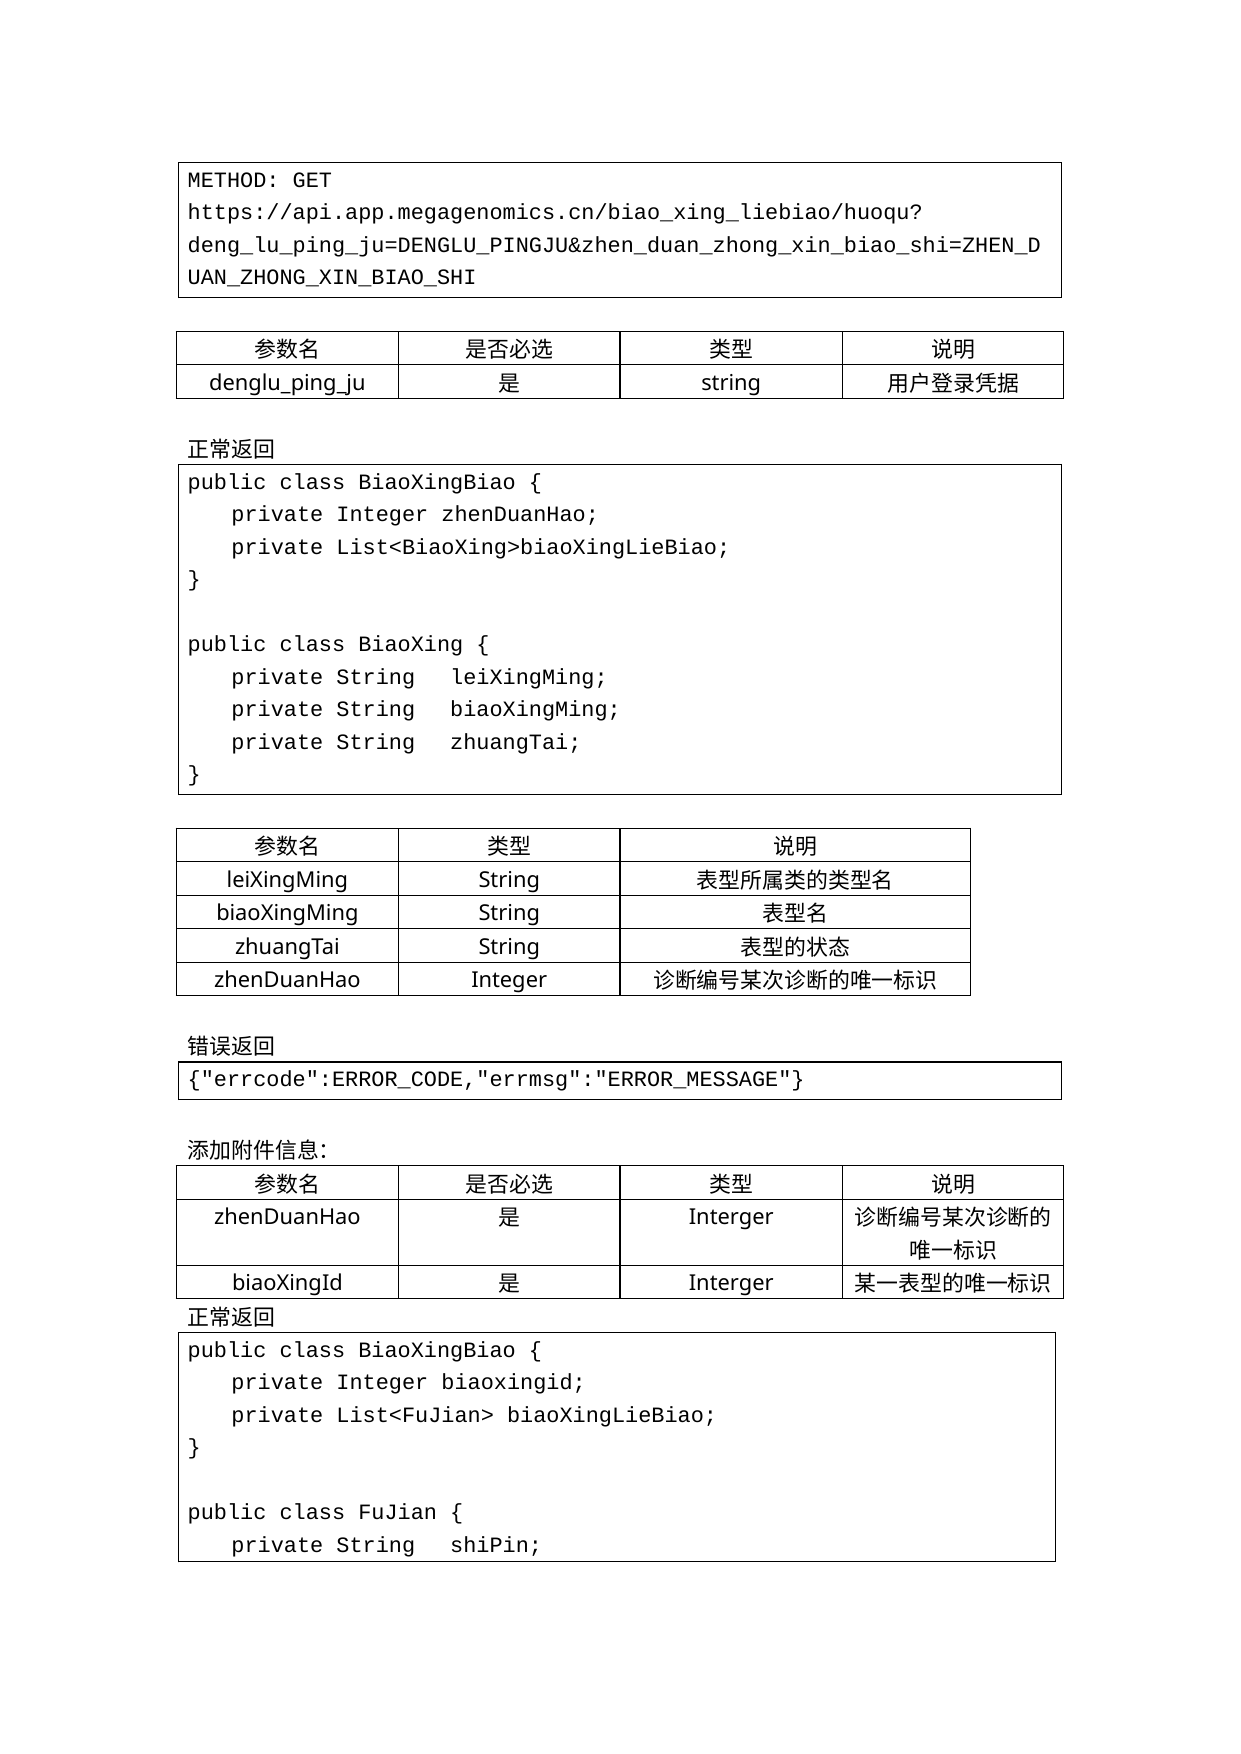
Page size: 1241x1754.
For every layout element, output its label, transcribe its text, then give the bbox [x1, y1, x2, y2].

table_cell 表型的状态 [621, 929, 970, 962]
table_cell zhenDuanHao [177, 1200, 398, 1265]
text 正常返回 [187, 431, 1053, 464]
text https://api.app.megagenomics.cn/biao_xing_liebiao/huoqu?deng_lu_ping_ju=DENGLU_PINGJU&zhen_duan_zhong_xin_biao_shi=ZHEN_DUAN_ZHONG_XIN_BIAO_SHI [179, 194, 1061, 297]
table_cell leiXingMing [177, 862, 398, 895]
text } [179, 756, 1061, 794]
text 添加附件信息： [187, 1133, 1053, 1165]
text {"errcode":ERROR_CODE,"errmsg":"ERROR_MESSAGE"} [179, 1063, 1061, 1099]
text private Integer biaoxingid; [187, 1367, 1053, 1400]
text public class FuJian { [187, 1497, 1053, 1530]
table_cell 表型名 [621, 896, 970, 928]
table_cell 用户登录凭据 [843, 365, 1063, 398]
text public class BiaoXingBiao { [179, 465, 1061, 499]
table_cell 诊断编号某次诊断的唯一标识 [843, 1200, 1063, 1265]
table_cell denglu_ping_ju [177, 365, 398, 398]
text private Integer zhenDuanHao; [187, 499, 1053, 532]
text public class BiaoXingBiao { [179, 1333, 1055, 1367]
table_header 类型 [621, 332, 842, 364]
table_cell String [399, 929, 619, 962]
text private String leiXingMing; [187, 662, 1053, 694]
table_header 是否必选 [399, 332, 619, 364]
text } [187, 1432, 1053, 1465]
table_header 类型 [399, 829, 619, 861]
text private String shiPin; [187, 1530, 1053, 1561]
table_cell zhenDuanHao [177, 963, 398, 995]
table_header 类型 [621, 1166, 842, 1199]
table_cell Interger [621, 1200, 842, 1265]
table_cell String [399, 896, 619, 928]
table_cell biaoXingMing [177, 896, 398, 928]
table_header 说明 [843, 1166, 1063, 1199]
table_cell 是 [399, 1266, 619, 1298]
table_cell string [621, 365, 842, 398]
text private String zhuangTai; [187, 727, 1053, 756]
table_cell 是 [399, 1200, 619, 1265]
text 正常返回 [187, 1299, 1053, 1332]
table_header 参数名 [177, 332, 398, 364]
table_header 参数名 [177, 829, 398, 861]
table_cell biaoXingId [177, 1266, 398, 1298]
table_cell 诊断编号某次诊断的唯一标识 [621, 963, 970, 995]
table_header 说明 [843, 332, 1063, 364]
table_cell Interger [621, 1266, 842, 1298]
text public class BiaoXing { [187, 629, 1053, 662]
table_header 是否必选 [399, 1166, 619, 1199]
table_header 说明 [621, 829, 970, 861]
text 错误返回 [187, 1029, 1053, 1061]
table_cell 某一表型的唯一标识 [843, 1266, 1063, 1298]
text private List<FuJian> biaoXingLieBiao; [187, 1400, 1053, 1432]
table_cell zhuangTai [177, 929, 398, 962]
table_cell Integer [399, 963, 619, 995]
table_cell String [399, 862, 619, 895]
table_cell 表型所属类的类型名 [621, 862, 970, 895]
table_header 参数名 [177, 1166, 398, 1199]
text private List<BiaoXing>biaoXingLieBiao; [187, 532, 1053, 564]
text } [187, 564, 1053, 597]
text METHOD: GET [179, 163, 1061, 194]
text private String biaoXingMing; [187, 694, 1053, 727]
table_cell 是 [399, 365, 619, 398]
